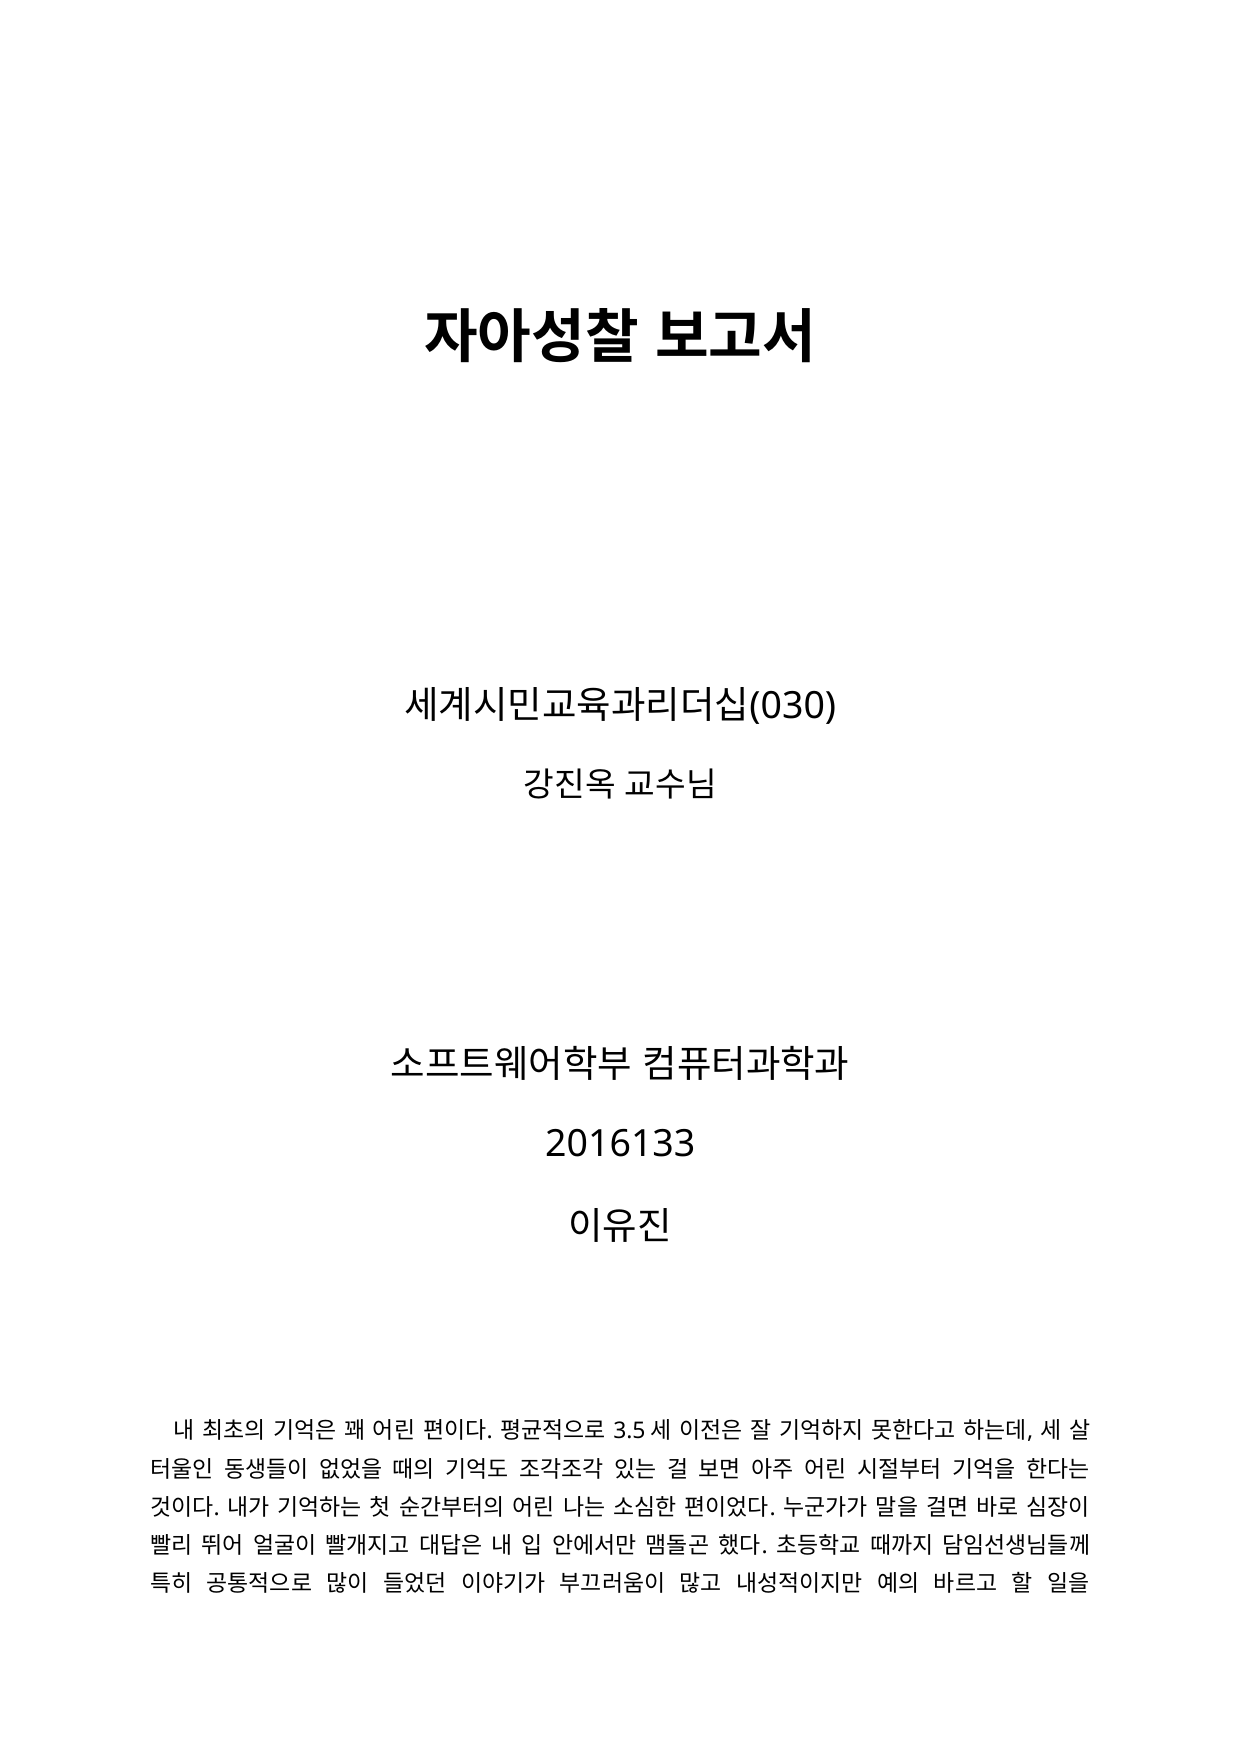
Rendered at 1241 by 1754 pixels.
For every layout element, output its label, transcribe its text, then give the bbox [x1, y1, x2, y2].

text 2016133 [150, 1117, 1090, 1168]
text 세계시민교육과리더십(030) [150, 674, 1090, 729]
text 강진옥 교수님 [150, 758, 1090, 806]
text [150, 1412, 1090, 1598]
text 소프트웨어학부 컴퓨터과학과 [150, 1033, 1090, 1088]
text 이유진 [150, 1196, 1090, 1251]
text 자아성찰 보고서 [150, 289, 1090, 374]
